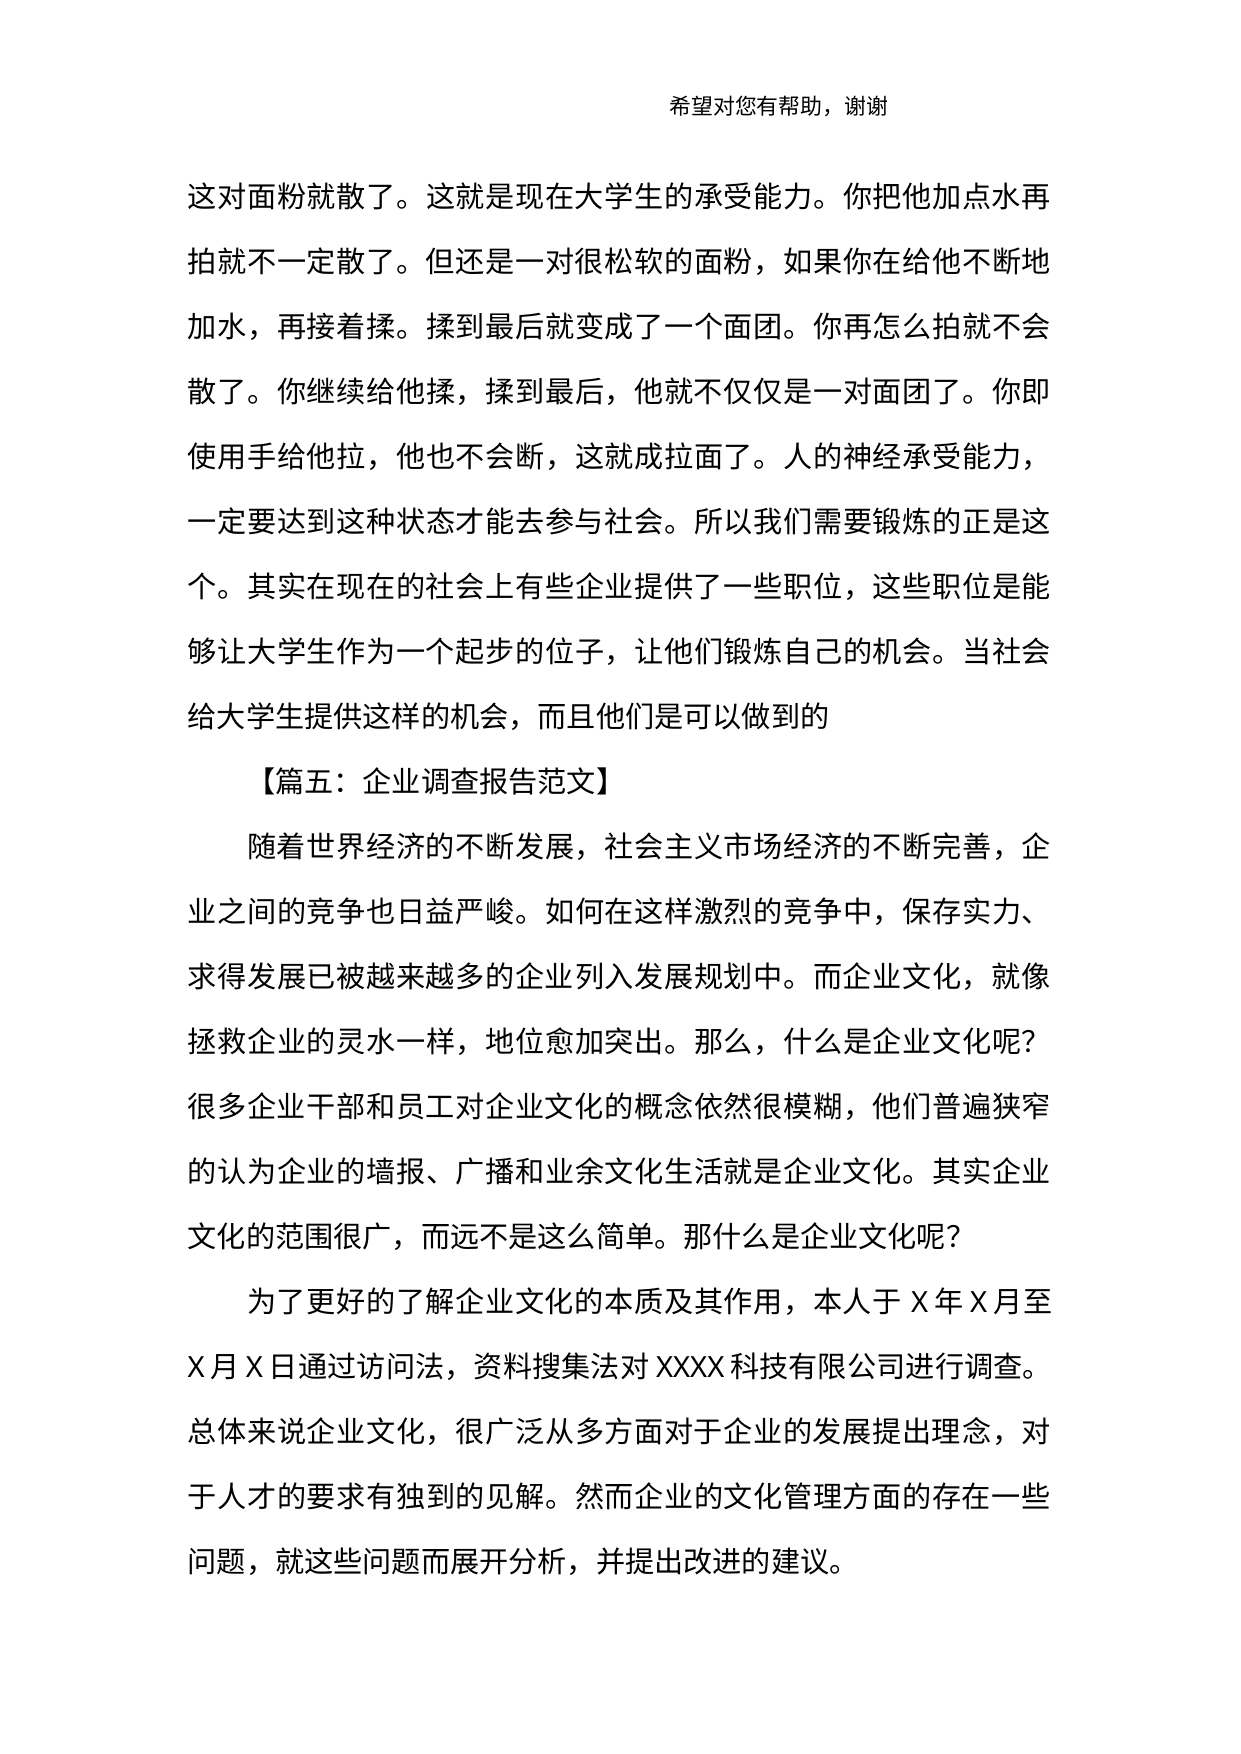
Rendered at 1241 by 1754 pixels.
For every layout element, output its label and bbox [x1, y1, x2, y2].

text [187, 162, 1053, 1592]
